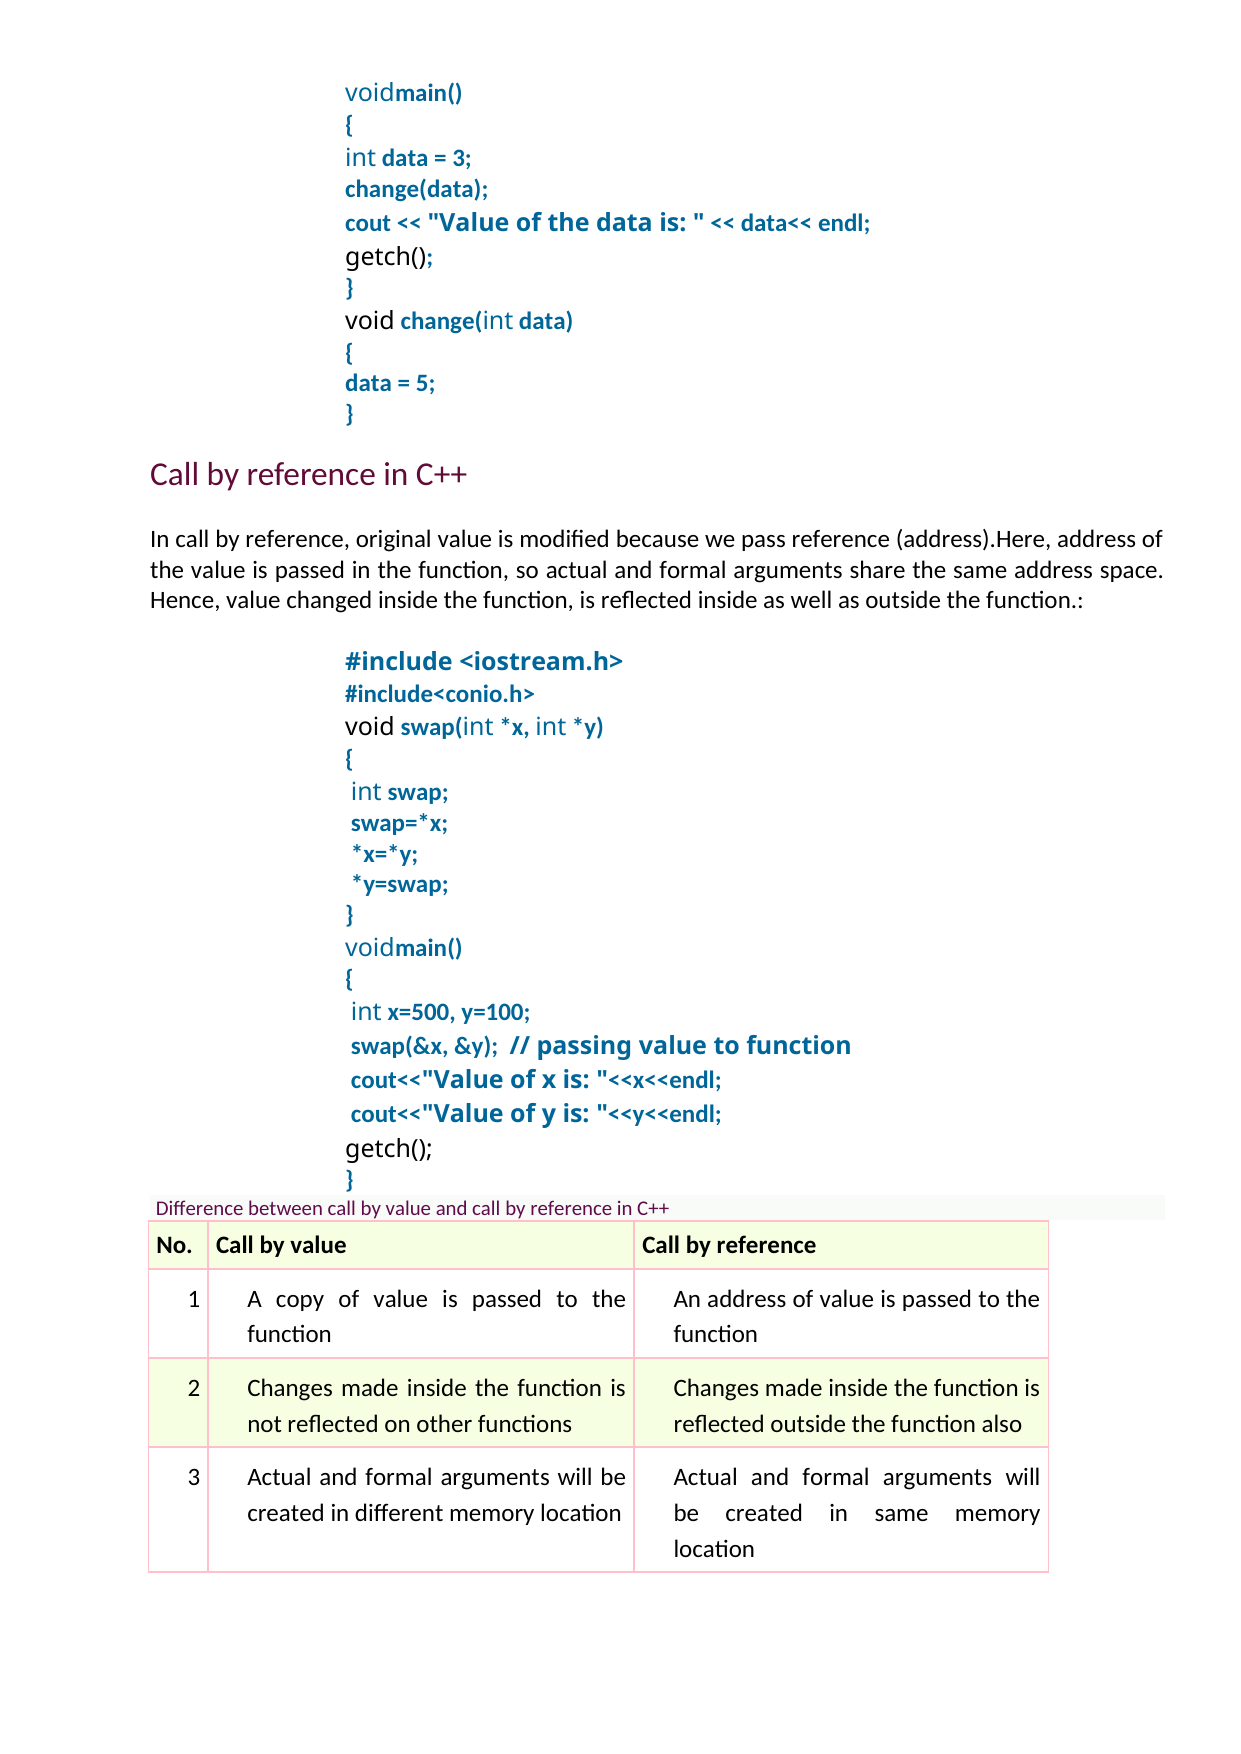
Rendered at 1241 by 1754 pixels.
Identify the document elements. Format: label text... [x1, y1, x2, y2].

text *y=swap; [345, 868, 1165, 899]
text { [345, 963, 1165, 994]
text change(data); [345, 174, 1165, 204]
table_header Call by reference [635, 1222, 1048, 1268]
text Difference between call by value and call by reference in C++ [150, 1195, 1165, 1220]
table_cell Changes made inside the function is reflected outside the function also [635, 1359, 1048, 1446]
subtitle Call by reference in C++ [150, 453, 1165, 494]
text data = 5; [345, 367, 1165, 398]
text int swap; [345, 773, 1165, 807]
text cout<<"Value of y is: "<<y<<endl; [345, 1096, 1165, 1130]
table_cell Actual and formal arguments will be created in same memory location [635, 1448, 1048, 1571]
text } [345, 1164, 1165, 1195]
text { [345, 743, 1165, 773]
table_cell A copy of value is passed to the function [209, 1270, 633, 1357]
text swap(&x, &y); // passing value to function [345, 1028, 1165, 1062]
text int data = 3; [345, 139, 1165, 174]
text In call by reference, original value is modified because we pass reference (address).Here, address of the value is passed in the function, so actual and formal arguments share the same address space. Hence, value changed inside the function, is reflected inside as well as outside the function.: [150, 523, 1165, 615]
text void change(int data) [345, 303, 1165, 337]
text voidmain() [345, 75, 1165, 109]
text #include<conio.h> [345, 678, 1165, 709]
text { [345, 109, 1165, 139]
table_header Call by value [209, 1222, 633, 1268]
text cout << "Value of the data is: " << data<< endl; [345, 204, 1165, 238]
text cout<<"Value of x is: "<<x<<endl; [345, 1062, 1165, 1096]
text getch(); [345, 1130, 1165, 1164]
text int x=500, y=100; [345, 994, 1165, 1028]
text } [345, 272, 1165, 303]
text } [345, 398, 1165, 428]
table_cell 3 [149, 1448, 207, 1571]
table_cell Actual and formal arguments will be created in different memory location [209, 1448, 633, 1571]
table_cell An address of value is passed to the function [635, 1270, 1048, 1357]
text void swap(int *x, int *y) [345, 709, 1165, 743]
text voidmain() [345, 929, 1165, 963]
table_cell 1 [149, 1270, 207, 1357]
table_cell Changes made inside the function is not reflected on other functions [209, 1359, 633, 1446]
table_header No. [149, 1222, 207, 1268]
text getch(); [345, 238, 1165, 272]
text swap=*x; [345, 807, 1165, 838]
text *x=*y; [345, 838, 1165, 868]
text { [345, 337, 1165, 367]
table_cell 2 [149, 1359, 207, 1446]
text } [345, 899, 1165, 929]
text #include <iostream.h> [345, 644, 1165, 678]
